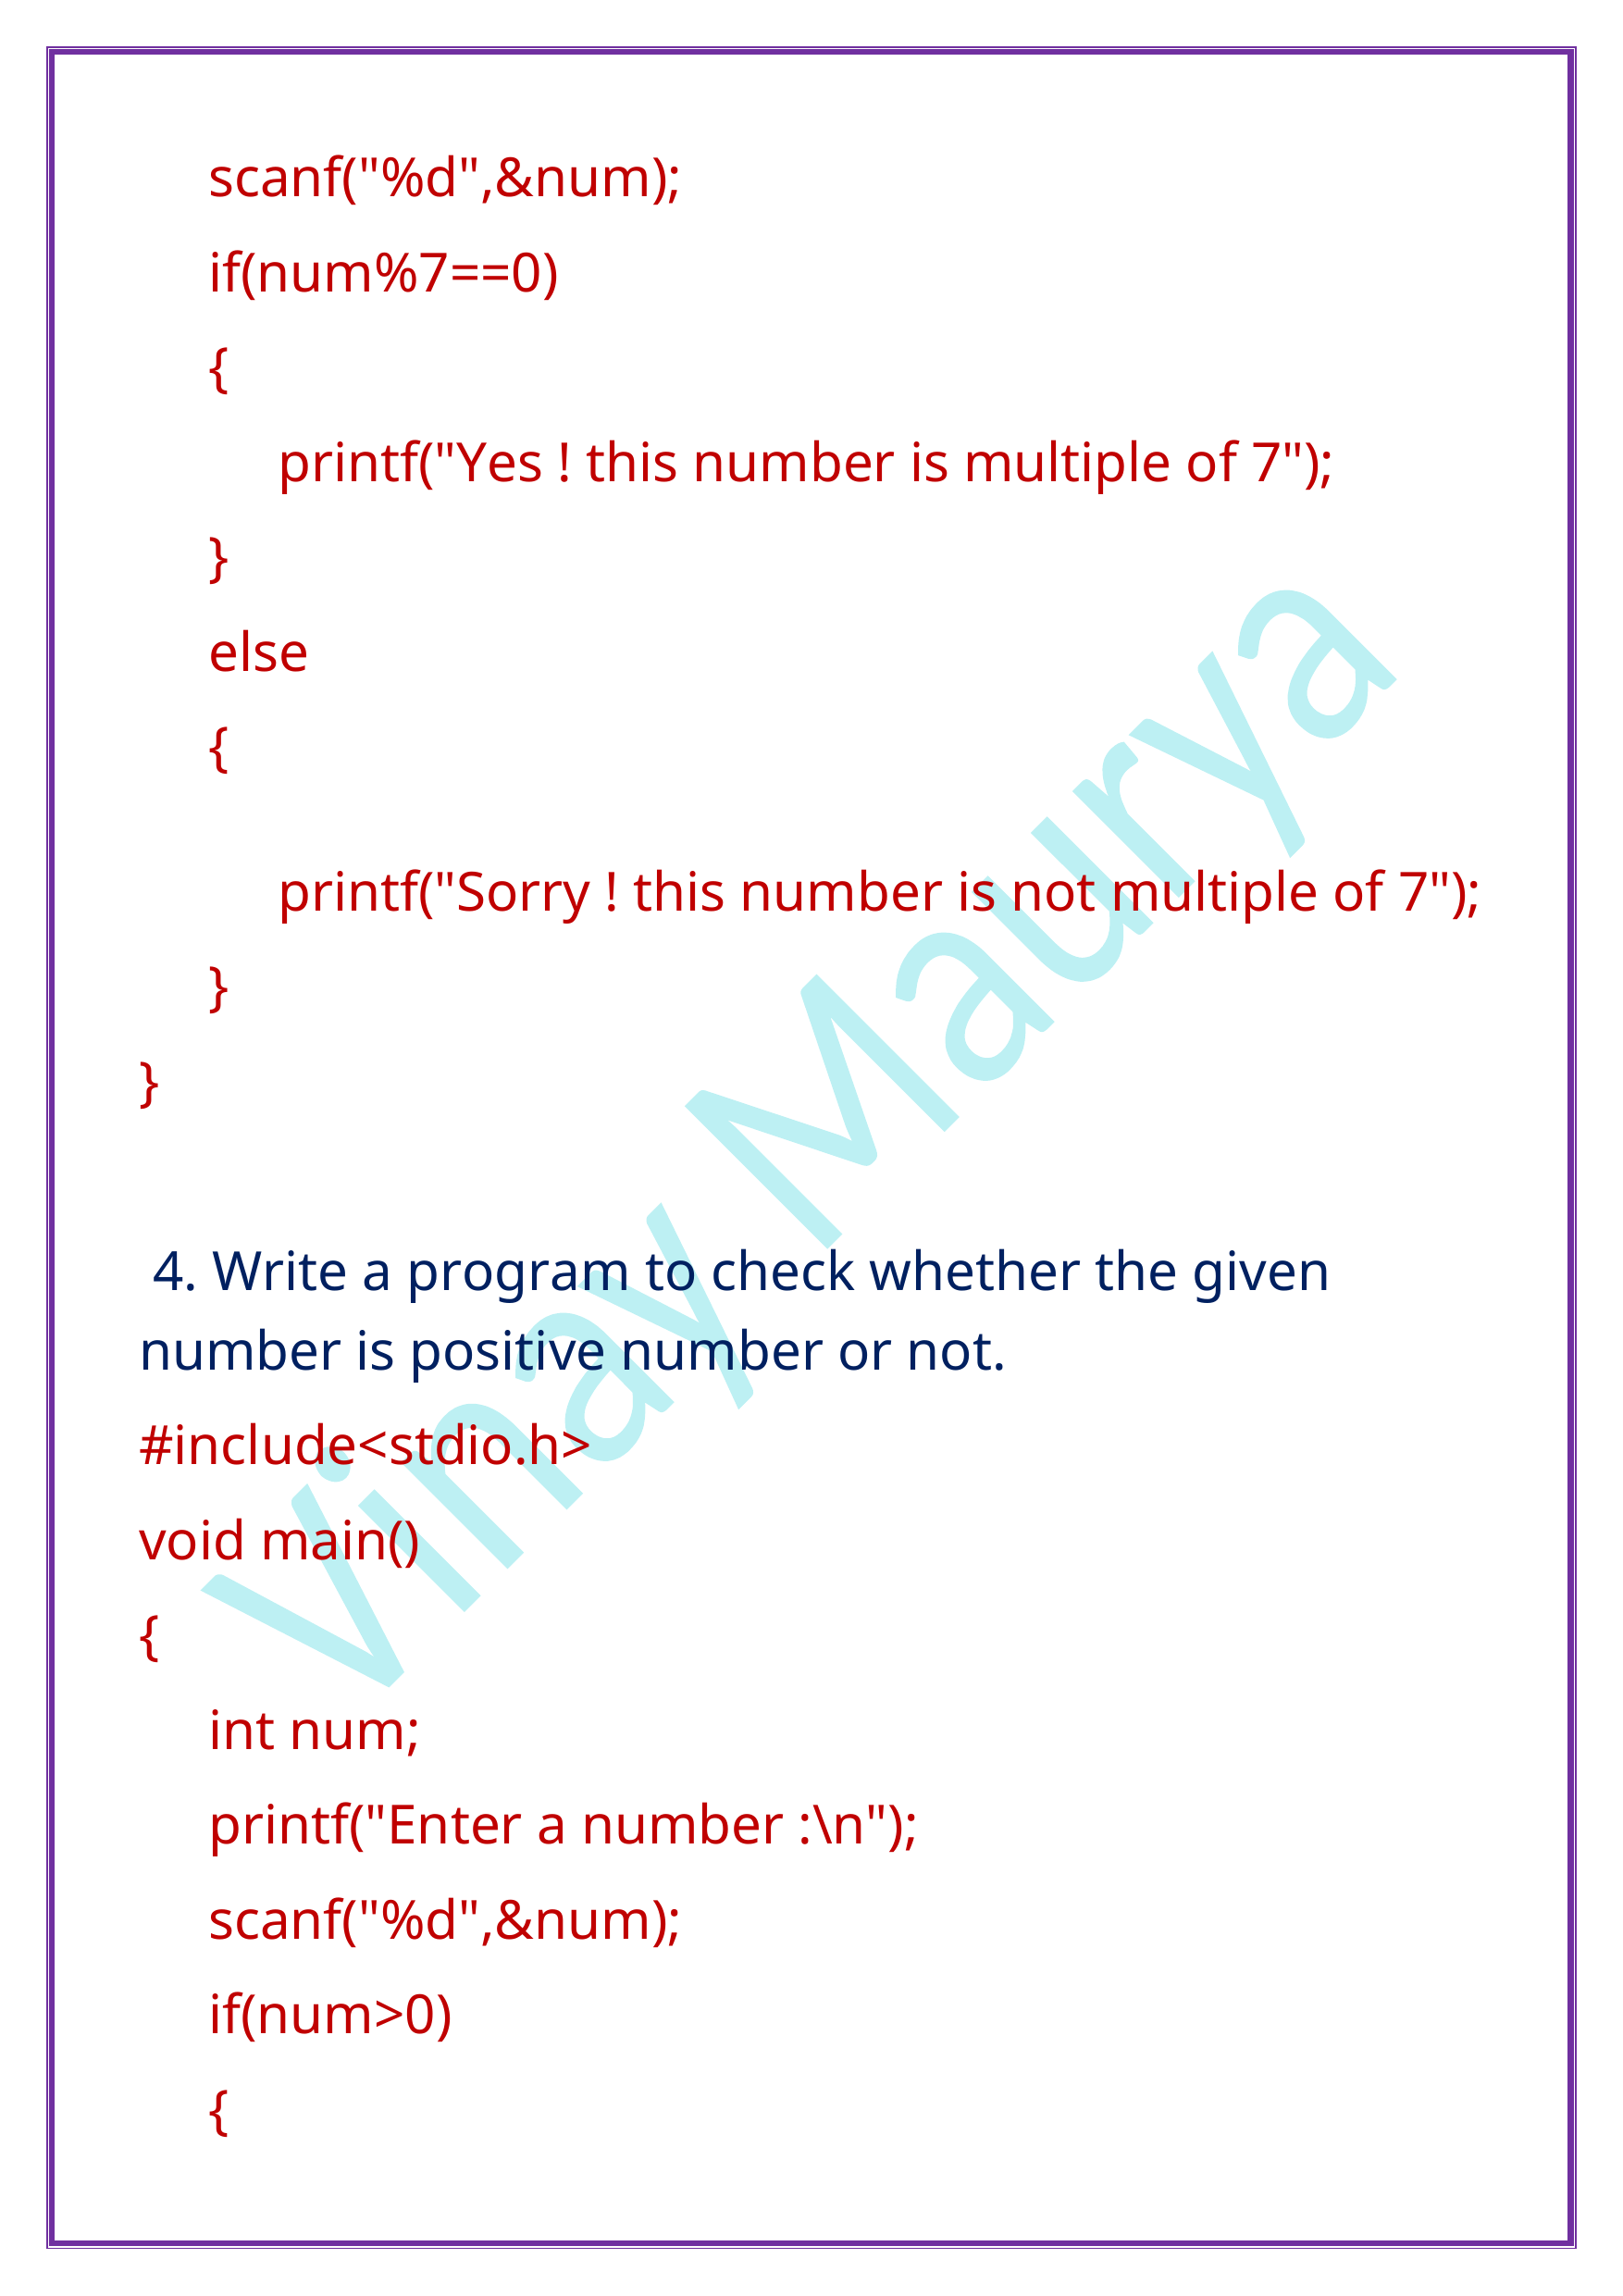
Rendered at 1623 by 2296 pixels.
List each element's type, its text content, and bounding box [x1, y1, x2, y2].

text 4. Write a program to check whether the given number is positive number or not. [139, 1233, 1484, 1385]
text { [139, 1596, 1484, 1669]
text } [139, 518, 1484, 591]
text if(num>0) [139, 1976, 1484, 2049]
text printf("Enter a number :\n"); [139, 1786, 1484, 1859]
text #include<stdio.h> [139, 1407, 1484, 1480]
text void main() [139, 1502, 1484, 1575]
text printf("Yes ! this number is multiple of 7"); [139, 423, 1484, 497]
text { [139, 708, 1484, 781]
text if(num%7==0) [139, 233, 1484, 307]
text { [139, 329, 1484, 402]
text scanf("%d",&num); [139, 1881, 1484, 1955]
text { [139, 2071, 1484, 2144]
text } [139, 1043, 1484, 1116]
text printf("Sorry ! this number is not multiple of 7"); [139, 853, 1484, 926]
text else [139, 613, 1484, 687]
text } [139, 948, 1484, 1022]
text int num; [139, 1692, 1484, 1765]
text scanf("%d",&num); [139, 139, 1484, 212]
